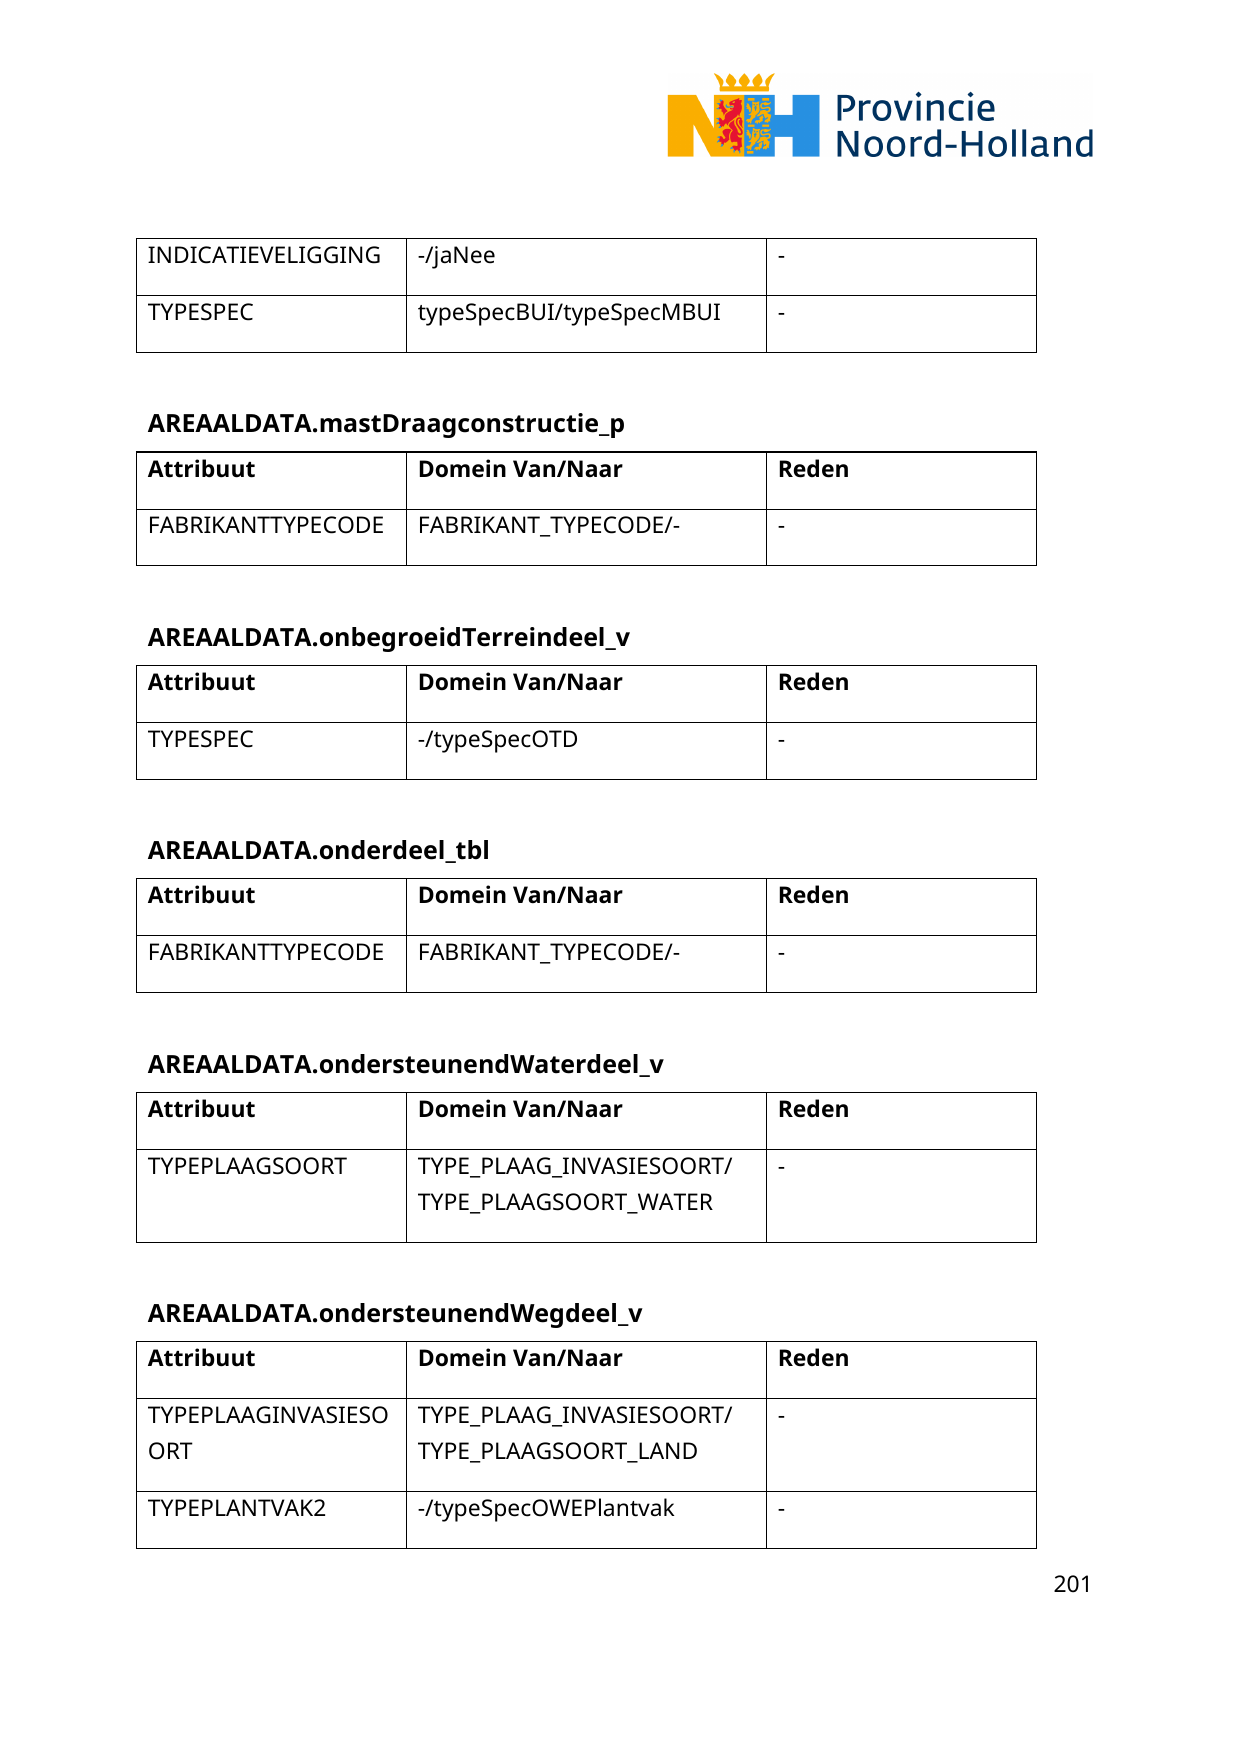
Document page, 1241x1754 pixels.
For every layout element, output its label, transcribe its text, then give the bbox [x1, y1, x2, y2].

picture [667, 73, 1093, 157]
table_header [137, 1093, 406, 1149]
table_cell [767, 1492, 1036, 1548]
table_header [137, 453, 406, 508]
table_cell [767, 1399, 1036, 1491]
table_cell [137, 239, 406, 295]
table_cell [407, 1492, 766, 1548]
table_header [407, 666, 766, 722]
subtitle AREAALDATA.mastDraagconstructie_p [148, 406, 1093, 440]
subtitle AREAALDATA.onderdeel_tbl [148, 833, 1093, 867]
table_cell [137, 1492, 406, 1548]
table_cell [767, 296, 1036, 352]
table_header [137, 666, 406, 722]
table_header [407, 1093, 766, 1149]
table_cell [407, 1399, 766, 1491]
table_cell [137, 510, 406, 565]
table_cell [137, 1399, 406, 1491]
subtitle AREAALDATA.ondersteunendWegdeel_v [148, 1296, 1093, 1330]
subtitle AREAALDATA.onbegroeidTerreindeel_v [148, 619, 1093, 653]
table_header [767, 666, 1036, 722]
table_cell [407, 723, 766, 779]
subtitle AREAALDATA.ondersteunendWaterdeel_v [148, 1046, 1093, 1080]
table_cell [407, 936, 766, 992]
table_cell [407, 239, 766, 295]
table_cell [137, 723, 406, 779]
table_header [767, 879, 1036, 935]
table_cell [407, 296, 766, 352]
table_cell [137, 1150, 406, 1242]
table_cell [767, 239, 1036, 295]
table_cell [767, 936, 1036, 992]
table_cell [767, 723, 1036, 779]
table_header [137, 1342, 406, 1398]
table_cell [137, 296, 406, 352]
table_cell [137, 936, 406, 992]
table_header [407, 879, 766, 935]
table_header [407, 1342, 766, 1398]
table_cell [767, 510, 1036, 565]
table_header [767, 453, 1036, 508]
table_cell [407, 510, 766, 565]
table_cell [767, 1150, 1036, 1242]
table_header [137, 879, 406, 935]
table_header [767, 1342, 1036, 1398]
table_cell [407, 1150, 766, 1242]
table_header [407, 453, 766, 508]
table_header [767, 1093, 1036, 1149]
